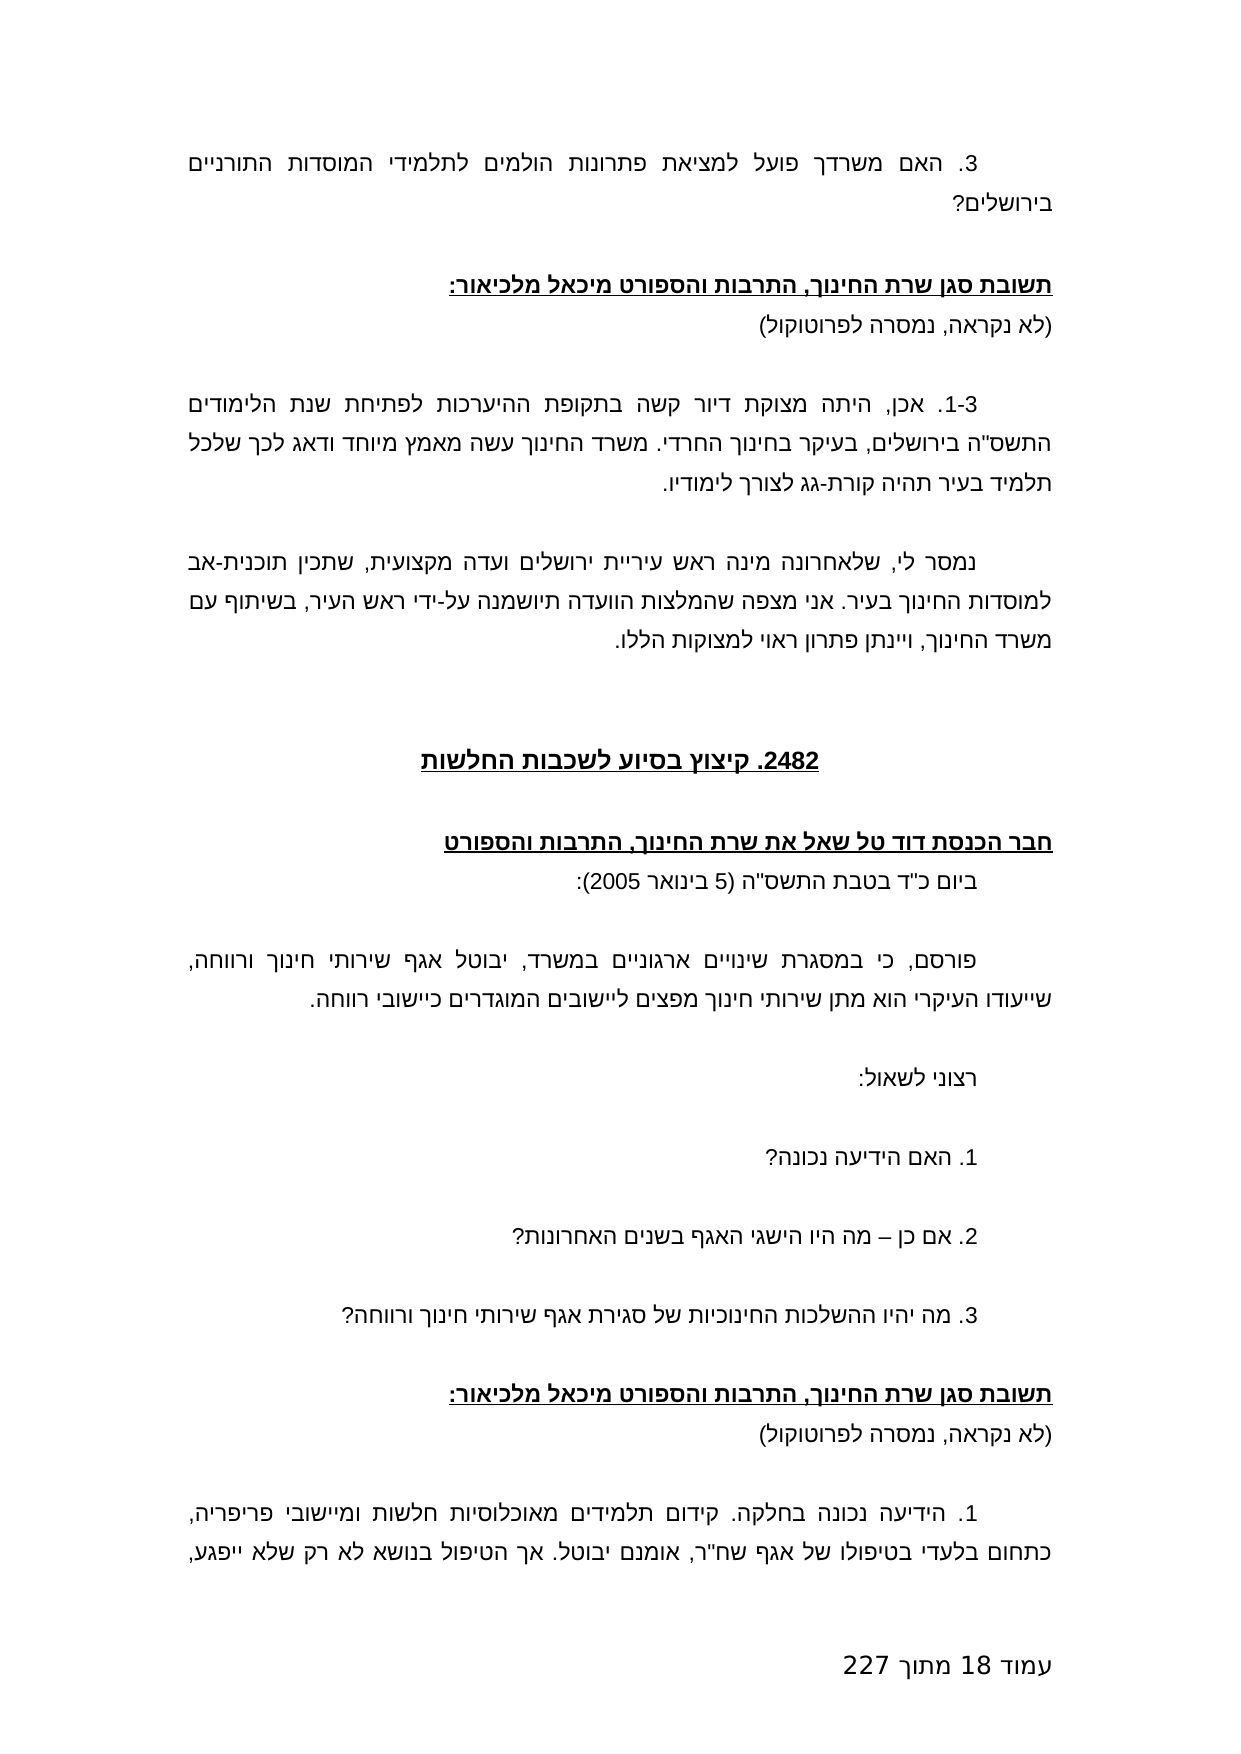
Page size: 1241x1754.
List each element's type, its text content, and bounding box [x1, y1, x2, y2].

text 3. מה יהיו ההשלכות החינוכיות של סגירת אגף שירותי חינוך ורווחה? [187, 1302, 1053, 1328]
subtitle 3. האם משרדך פועל למציאת פתרונות הולמים לתלמידי המוסדות התורניים בירושלים? [187, 150, 1053, 216]
text 2482. קיצוץ בסיוע לשכבות החלשות [187, 746, 1053, 774]
text (לא נקראה, נמסרה לפרוטוקול) [187, 1421, 1053, 1447]
text רצוני לשאול: [187, 1065, 1053, 1092]
text ביום כ"ד בטבת התשס"ה (5 בינואר 2005): [187, 868, 1053, 894]
text חבר הכנסת דוד טל שאל את שרת החינוך, התרבות והספורט [187, 828, 1053, 855]
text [187, 1499, 1053, 1565]
text 1. האם הידיעה נכונה? [187, 1144, 1053, 1171]
text תשובת סגן שרת החינוך, התרבות והספורט מיכאל מלכיאור: [187, 1381, 1053, 1407]
text פורסם, כי במסגרת שינויים ארגוניים במשרד, יבוטל אגף שירותי חינוך ורווחה, שייעודו העיקרי הוא מתן שירותי חינוך מפצים ליישובים המוגדרים כיישובי רווחה. [187, 947, 1053, 1013]
text תשובת סגן שרת החינוך, התרבות והספורט מיכאל מלכיאור: [187, 272, 1053, 298]
text נמסר לי, שלאחרונה מינה ראש עיריית ירושלים ועדה מקצועית, שתכין תוכנית-אב למוסדות החינוך בעיר. אני מצפה שהמלצות הוועדה תיושמנה על-ידי ראש העיר, בשיתוף עם משרד החינוך, ויינתן פתרון ראוי למצוקות הללו. [187, 548, 1053, 654]
text 2. אם כן – מה היו הישגי האגף בשנים האחרונות? [187, 1223, 1053, 1249]
text (לא נקראה, נמסרה לפרוטוקול) [187, 312, 1053, 338]
text 1-3. אכן, היתה מצוקת דיור קשה בתקופת ההיערכות לפתיחת שנת הלימודים התשס"ה בירושלים, בעיקר בחינוך החרדי. משרד החינוך עשה מאמץ מיוחד ודאג לכך שלכל תלמיד בעיר תהיה קורת-גג לצורך לימודיו. [187, 391, 1053, 496]
